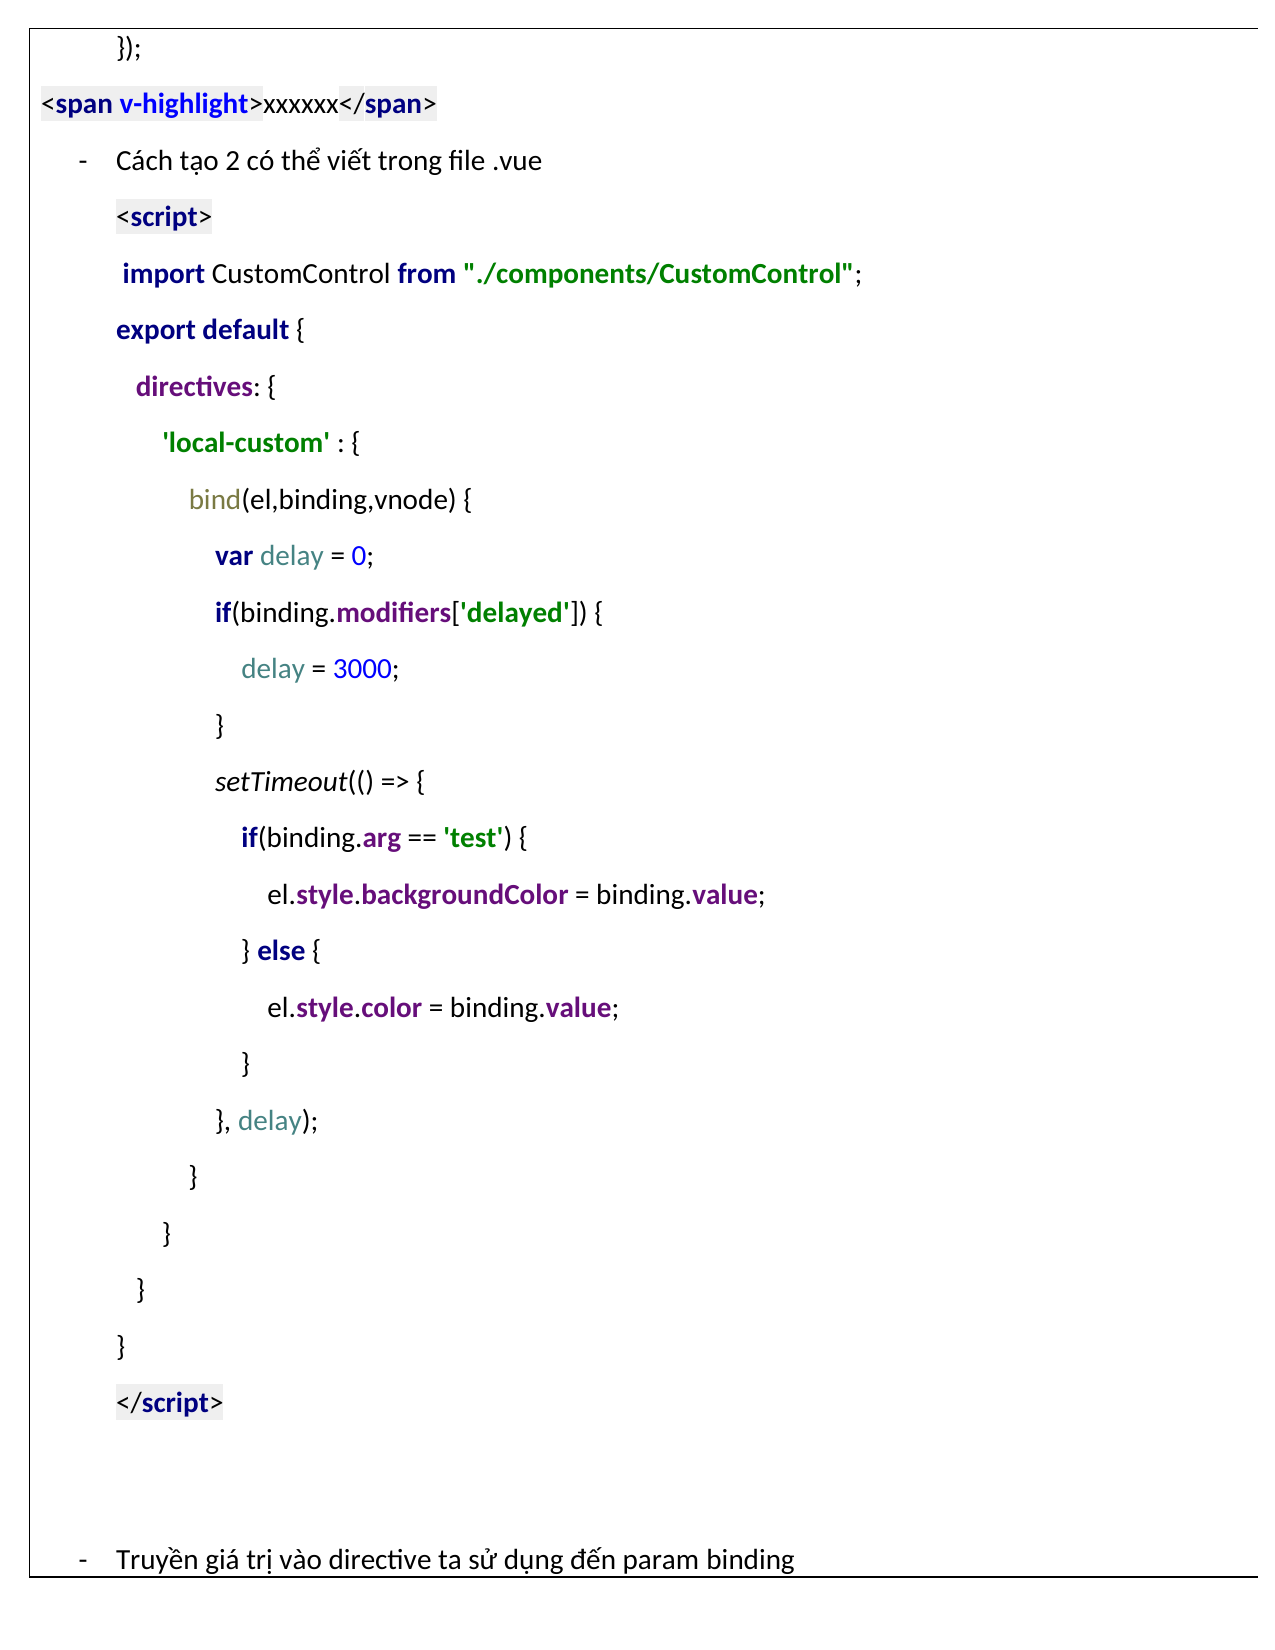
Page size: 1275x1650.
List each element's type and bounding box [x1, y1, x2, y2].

table_cell [30, 29, 1258, 1576]
